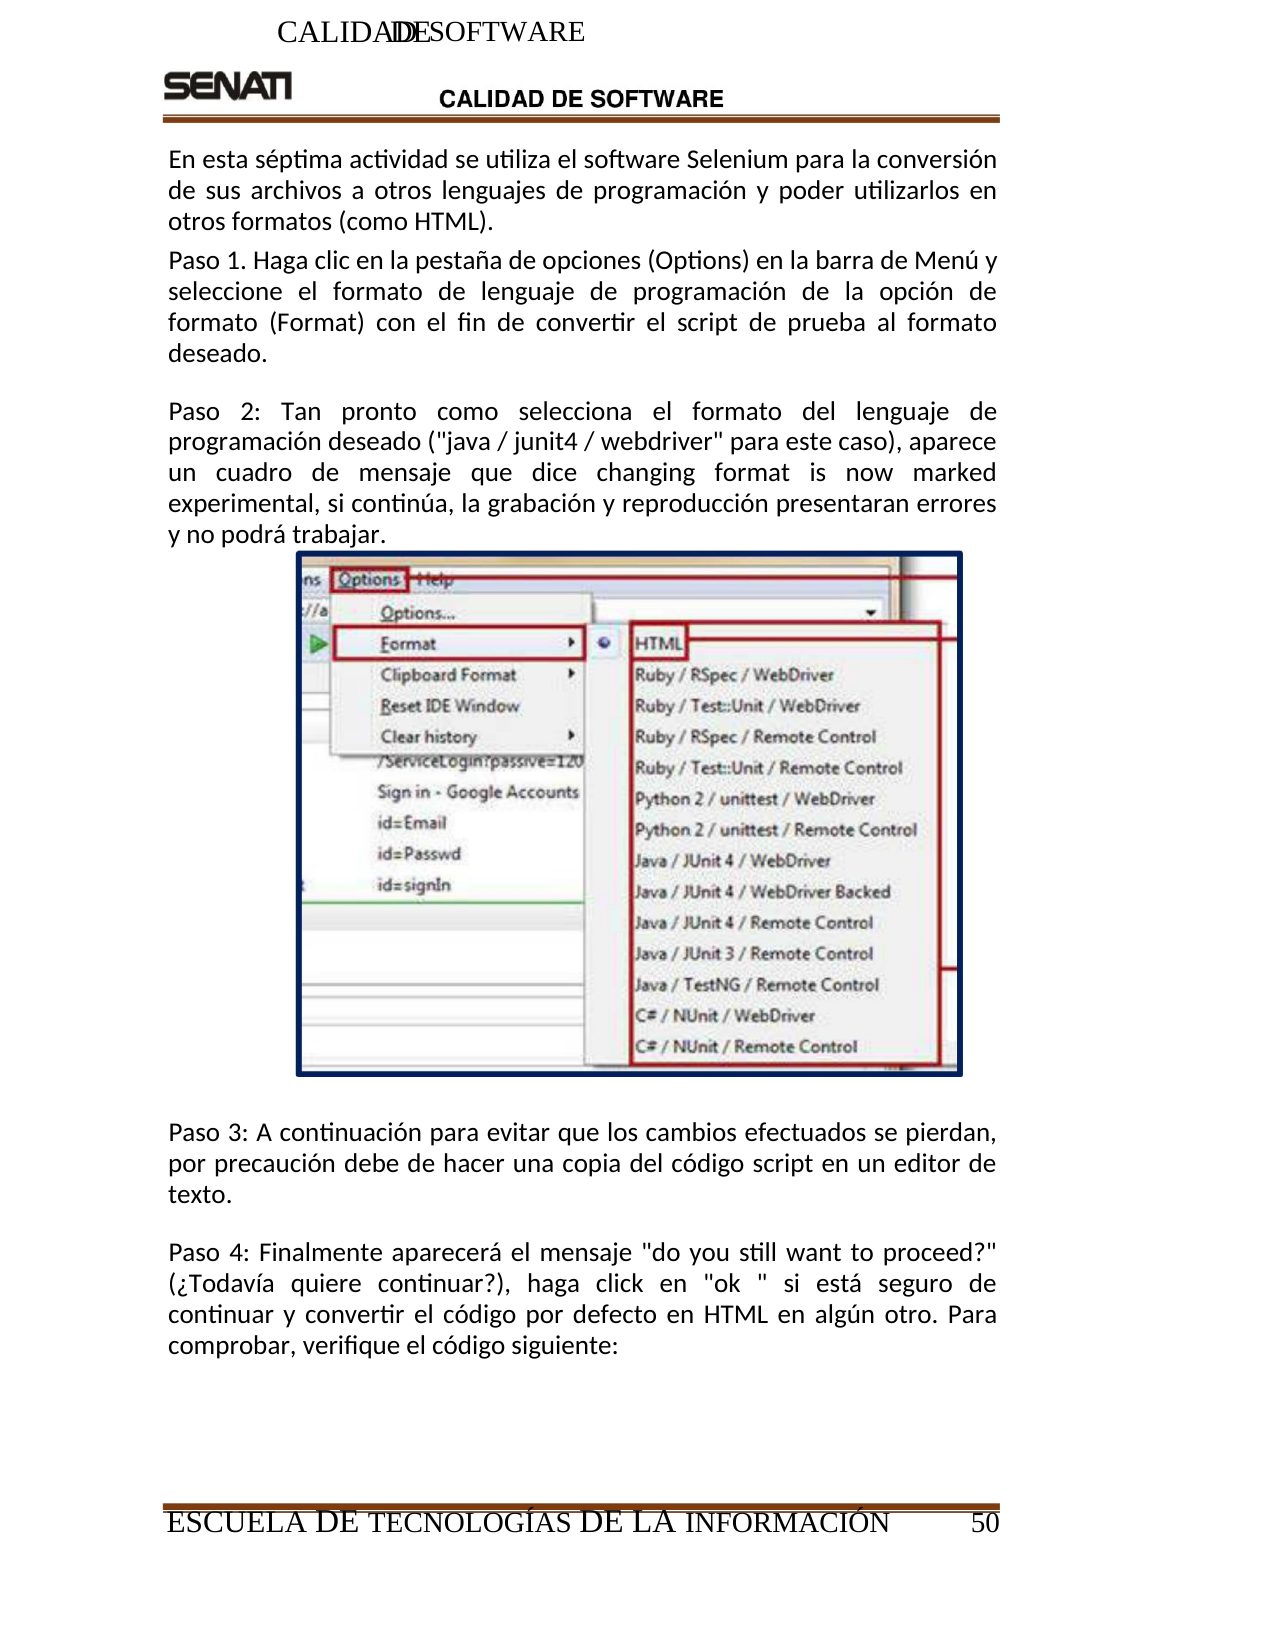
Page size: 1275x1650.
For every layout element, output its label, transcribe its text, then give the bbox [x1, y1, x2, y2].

text Paso 2: Tan pronto como selecciona el formato del lenguaje de programación deseado ("java / junit4 / webdriver" para este caso), aparece un cuadro de mensaje que dice changing format is now marked experimental, si continúa, la grabación y reproducción presentaran errores y no podrá trabajar. [168, 396, 998, 551]
picture [162, 71, 1000, 123]
picture [162, 1503, 1000, 1510]
picture [295, 550, 963, 1077]
text Paso 4: Finalmente aparecerá el mensaje "do you still want to proceed?" (¿Todavía quiere continuar?), haga click en "ok " si está seguro de continuar y convertir el código por defecto en HTML en algún otro. Para comprobar, verifique el código siguiente: [168, 1237, 998, 1361]
text Paso 3: A continuación para evitar que los cambios efectuados se pierdan, por precaución debe de hacer una copia del código script en un editor de texto. [168, 1117, 998, 1210]
text En esta séptima actividad se utiliza el software Selenium para la conversión de sus archivos a otros lenguajes de programación y poder utilizarlos en otros formatos (como HTML). [168, 144, 998, 237]
text Paso 1. Haga clic en la pestaña de opciones (Options) en la barra de Menú y seleccione el formato de lenguaje de programación de la opción de formato (Format) con el fin de convertir el script de prueba al formato deseado. [168, 245, 998, 369]
